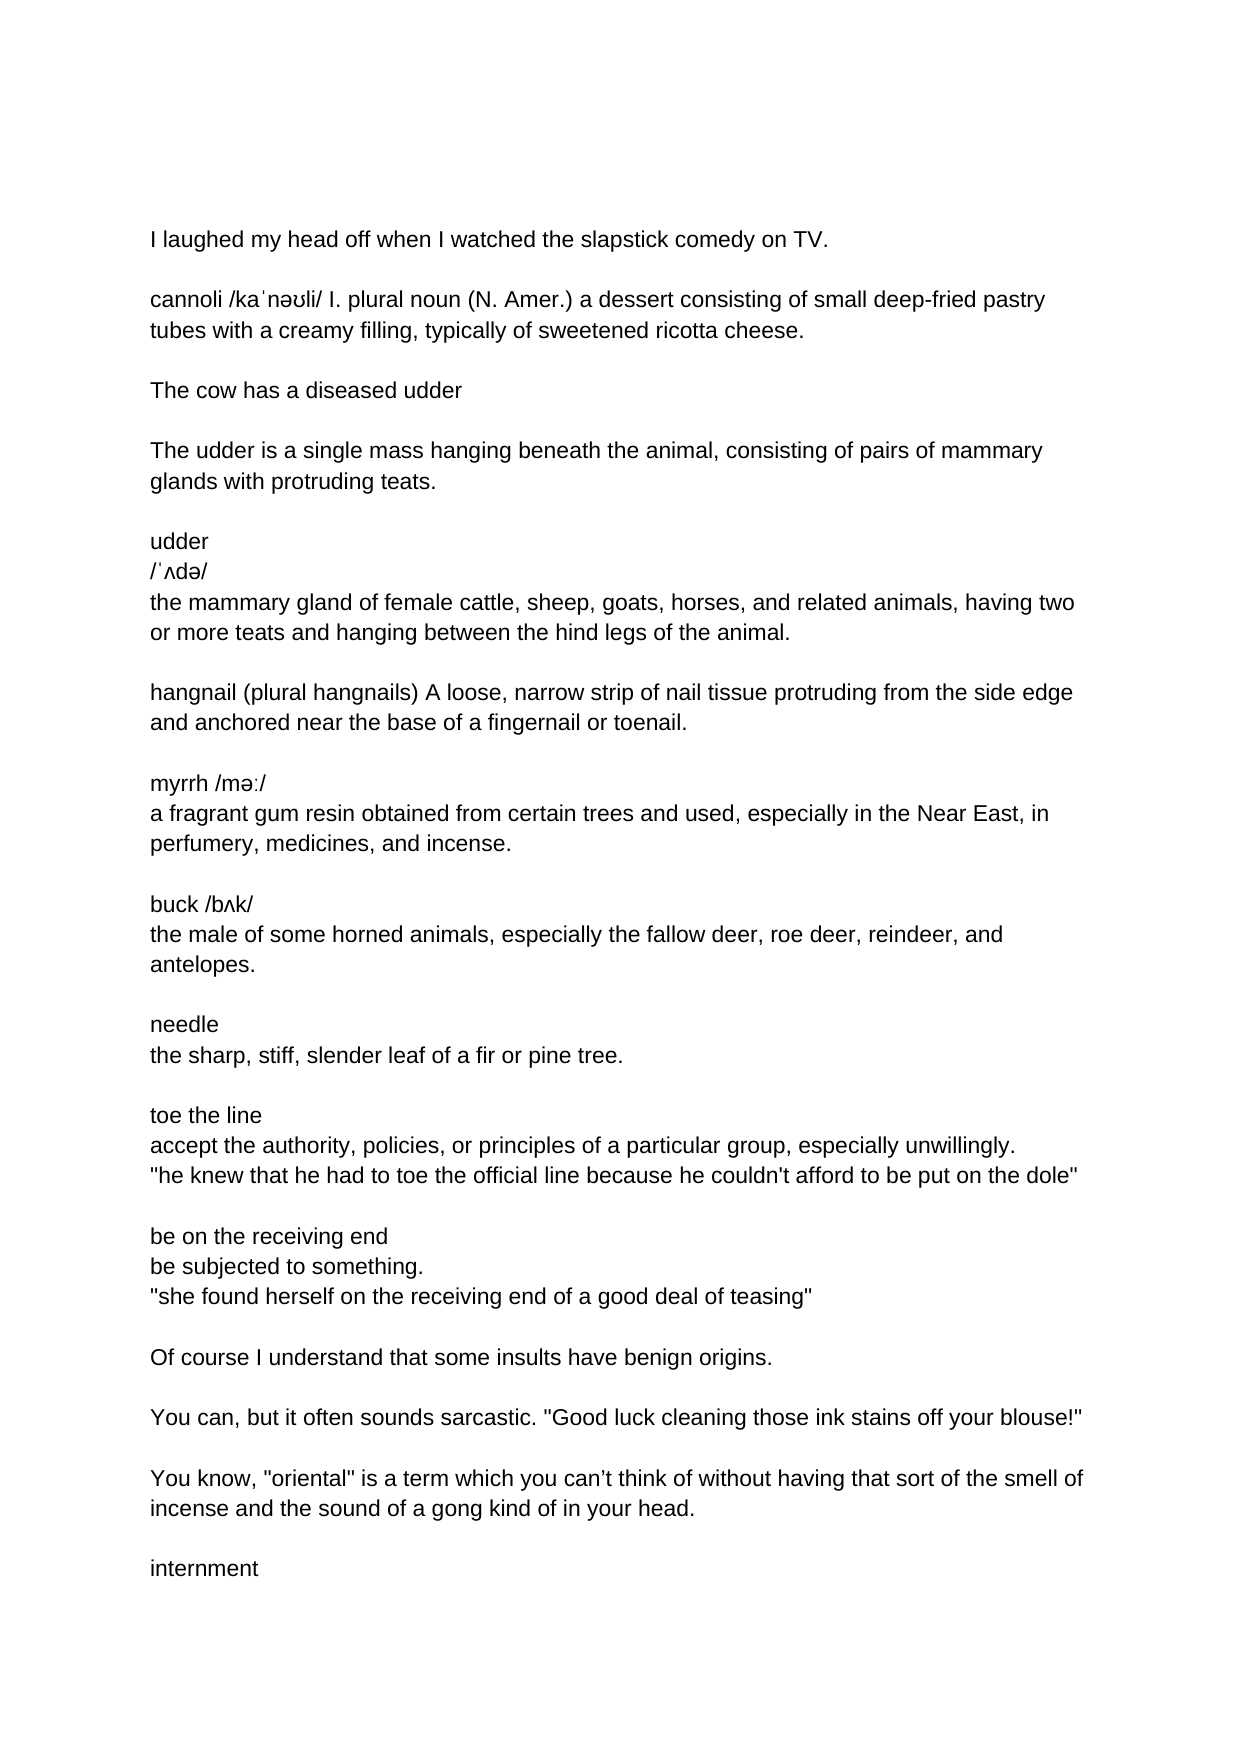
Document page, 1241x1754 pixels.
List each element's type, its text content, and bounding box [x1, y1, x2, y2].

text needle [150, 1011, 1090, 1038]
text "she found herself on the receiving end of a good deal of teasing" [150, 1283, 1090, 1310]
text the mammary gland of female cattle, sheep, goats, horses, and related animals, having two or more teats and hanging between the hind legs of the animal. [150, 588, 1090, 645]
text accept the authority, policies, or principles of a particular group, especially unwillingly. [150, 1132, 1090, 1159]
text myrrh /məː/ [150, 770, 1090, 796]
text I laughed my head off when I watched the slapstick comedy on TV. [150, 226, 1090, 252]
text You can, but it often sounds sarcastic. "Good luck cleaning those ink stains off your blouse!" [150, 1404, 1090, 1431]
text cannoli /kaˈnəʊli/ I. plural noun (N. Amer.) a dessert consisting of small deep-fried pastry tubes with a creamy filling, typically of sweetened ricotta cheese. [150, 286, 1090, 343]
text buck /bʌk/ [150, 891, 1090, 917]
text "he knew that he had to toe the official line because he couldn't afford to be put on the dole" [150, 1162, 1090, 1189]
text internment [150, 1555, 1090, 1582]
text be on the receiving end [150, 1223, 1090, 1249]
text the sharp, stiff, slender leaf of a fir or pine tree. [150, 1042, 1090, 1068]
text The udder is a single mass hanging beneath the animal, consisting of pairs of mammary glands with protruding teats. [150, 437, 1090, 494]
text /ˈʌdə/ [150, 558, 1090, 585]
text toe the line [150, 1102, 1090, 1128]
text be subjected to something. [150, 1253, 1090, 1279]
text a fragrant gum resin obtained from certain trees and used, especially in the Near East, in perfumery, medicines, and incense. [150, 800, 1090, 857]
text udder [150, 528, 1090, 554]
text the male of some horned animals, especially the fallow deer, roe deer, reindeer, and antelopes. [150, 921, 1090, 977]
text Of course I understand that some insults have benign origins. [150, 1344, 1090, 1370]
text You know, "oriental" is a term which you can’t think of without having that sort of the smell of incense and the sound of a gong kind of in your head. [150, 1464, 1090, 1521]
text hangnail (plural hangnails) A loose, narrow strip of nail tissue protruding from the side edge and anchored near the base of a fingernail or toenail. [150, 679, 1090, 736]
text The cow has a diseased udder [150, 377, 1090, 403]
